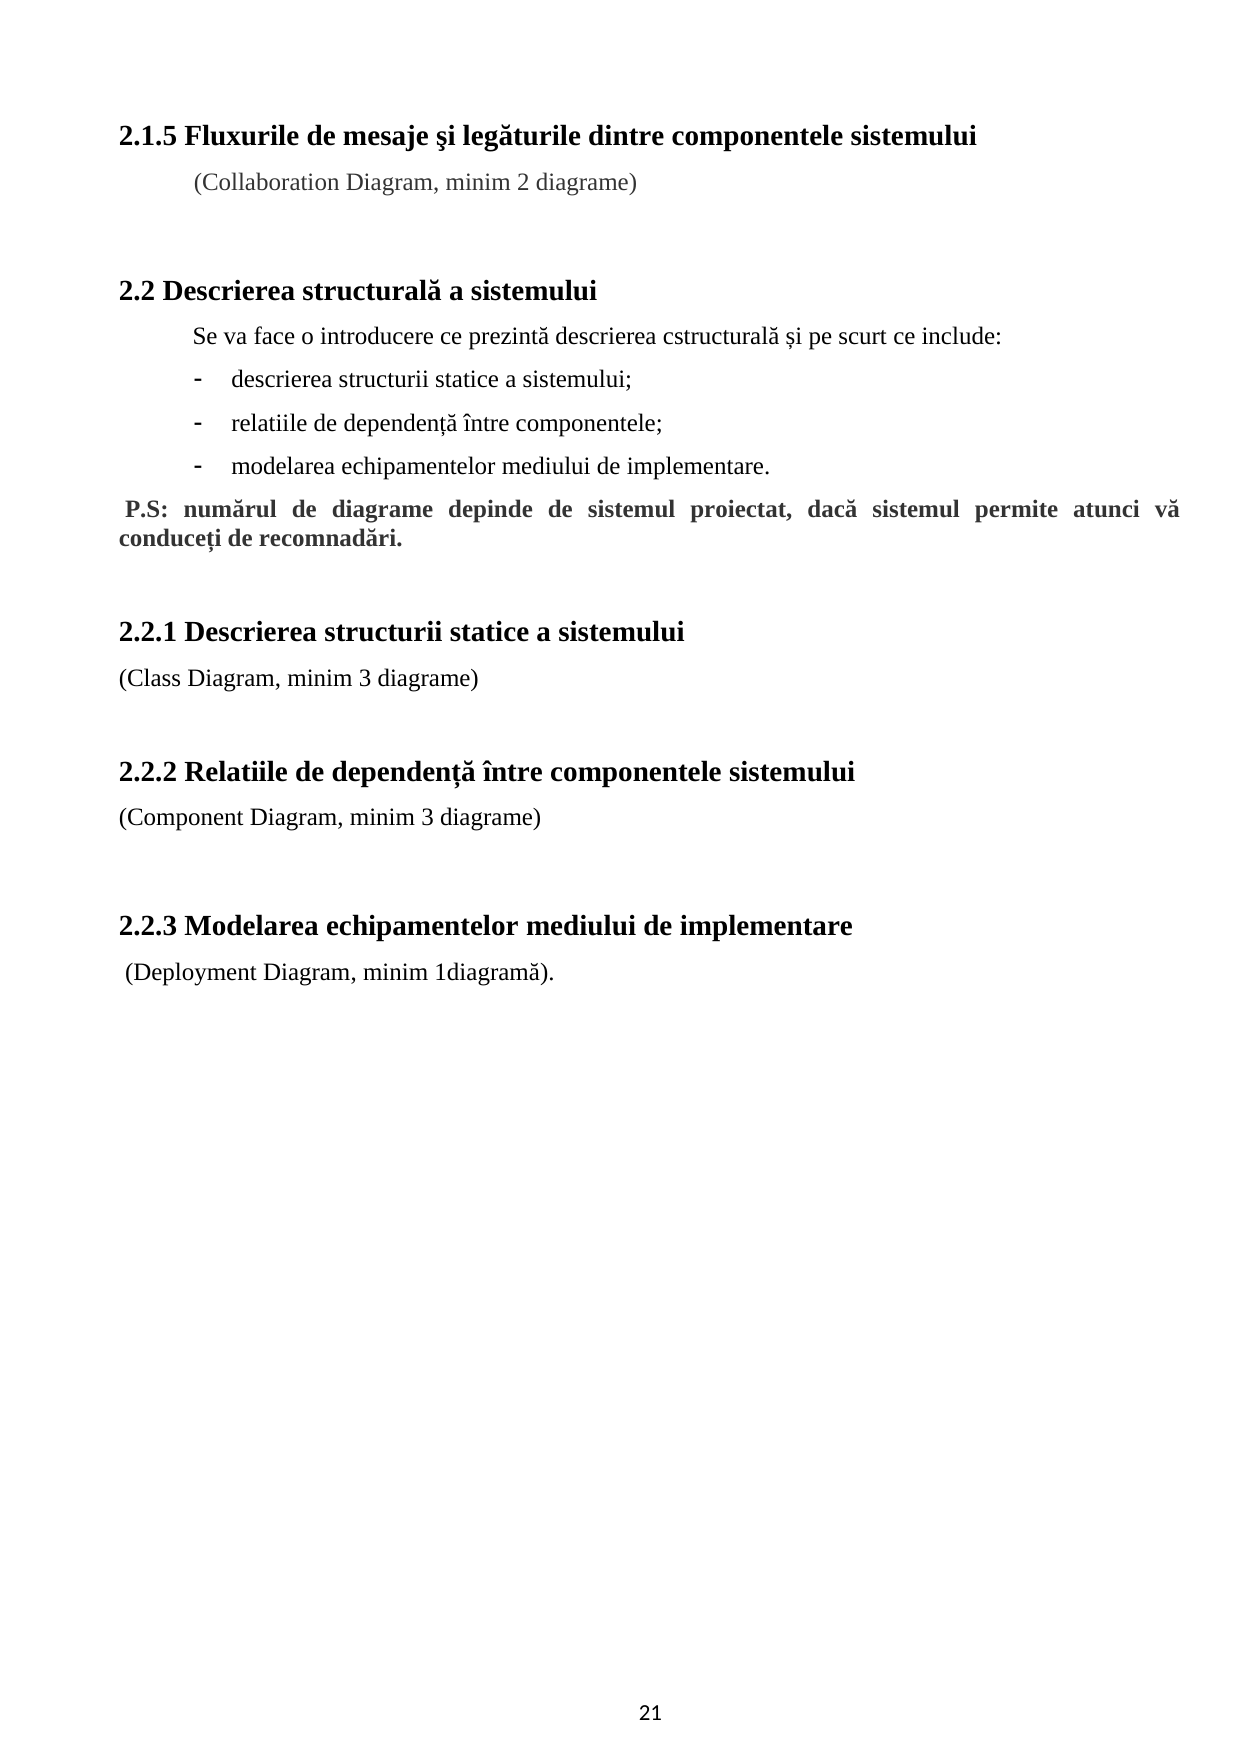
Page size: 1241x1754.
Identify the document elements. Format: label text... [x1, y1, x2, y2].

subtitle 2.2.1 Descrierea structurii statice a sistemului [118, 614, 1182, 647]
text Se va face o introducere ce prezintă descrierea cstructurală și pe scurt ce include: [118, 321, 1182, 350]
list (Deployment Diagram, minim 1diagramă). [118, 957, 1182, 986]
subtitle 2.2.2 Relatiile de dependență între componentele sistemului [118, 754, 1182, 787]
list (Component Diagram, minim 3 diagrame) [118, 802, 1182, 831]
text (Class Diagram, minim 3 diagrame) [118, 663, 1182, 691]
list descrierea structurii statice a sistemului; [193, 364, 1182, 393]
subtitle 2.2 Descrierea structurală a sistemului [118, 273, 1182, 306]
list relatiile de dependență între componentele; [193, 408, 1182, 436]
subtitle 2.2.3 Modelarea echipamentelor mediului de implementare [118, 908, 1182, 942]
list (Collaboration Diagram, minim 2 diagrame) [193, 167, 1182, 196]
list modelarea echipamentelor mediului de implementare. [193, 451, 1182, 479]
text P.S: numărul de diagrame depinde de sistemul proiectat, dacă sistemul permite atunci vă conduceți de recomnadări. [118, 494, 1182, 551]
subtitle 2.1.5 Fluxurile de mesaje şi legăturile dintre componentele sistemului [118, 118, 1182, 152]
